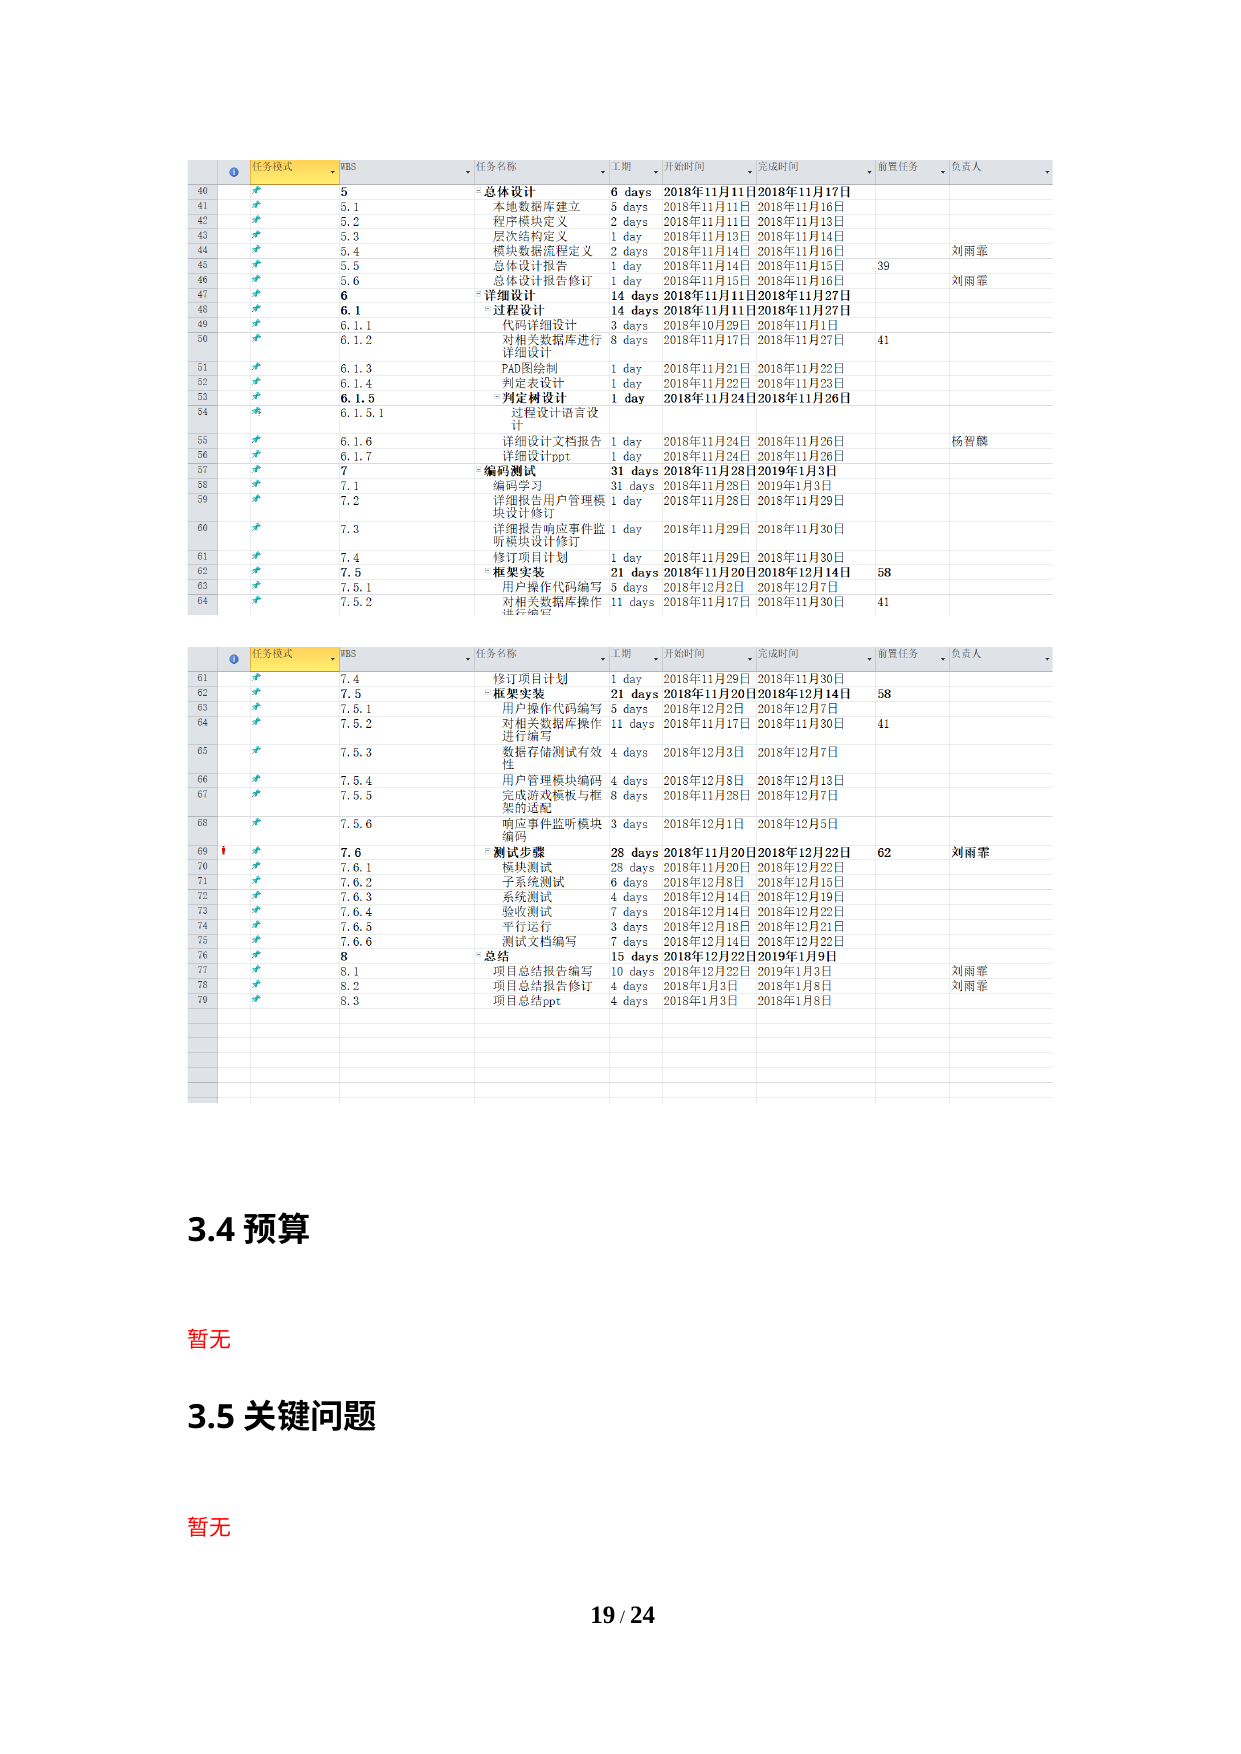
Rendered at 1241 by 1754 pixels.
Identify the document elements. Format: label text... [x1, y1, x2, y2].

text 3.5 关键问题 [187, 1382, 1053, 1447]
picture [187, 647, 1053, 1103]
text 暂无 [187, 1322, 1053, 1354]
text 3.4 预算 [187, 1195, 1053, 1260]
picture [187, 160, 1053, 615]
text 暂无 [187, 1509, 1053, 1542]
